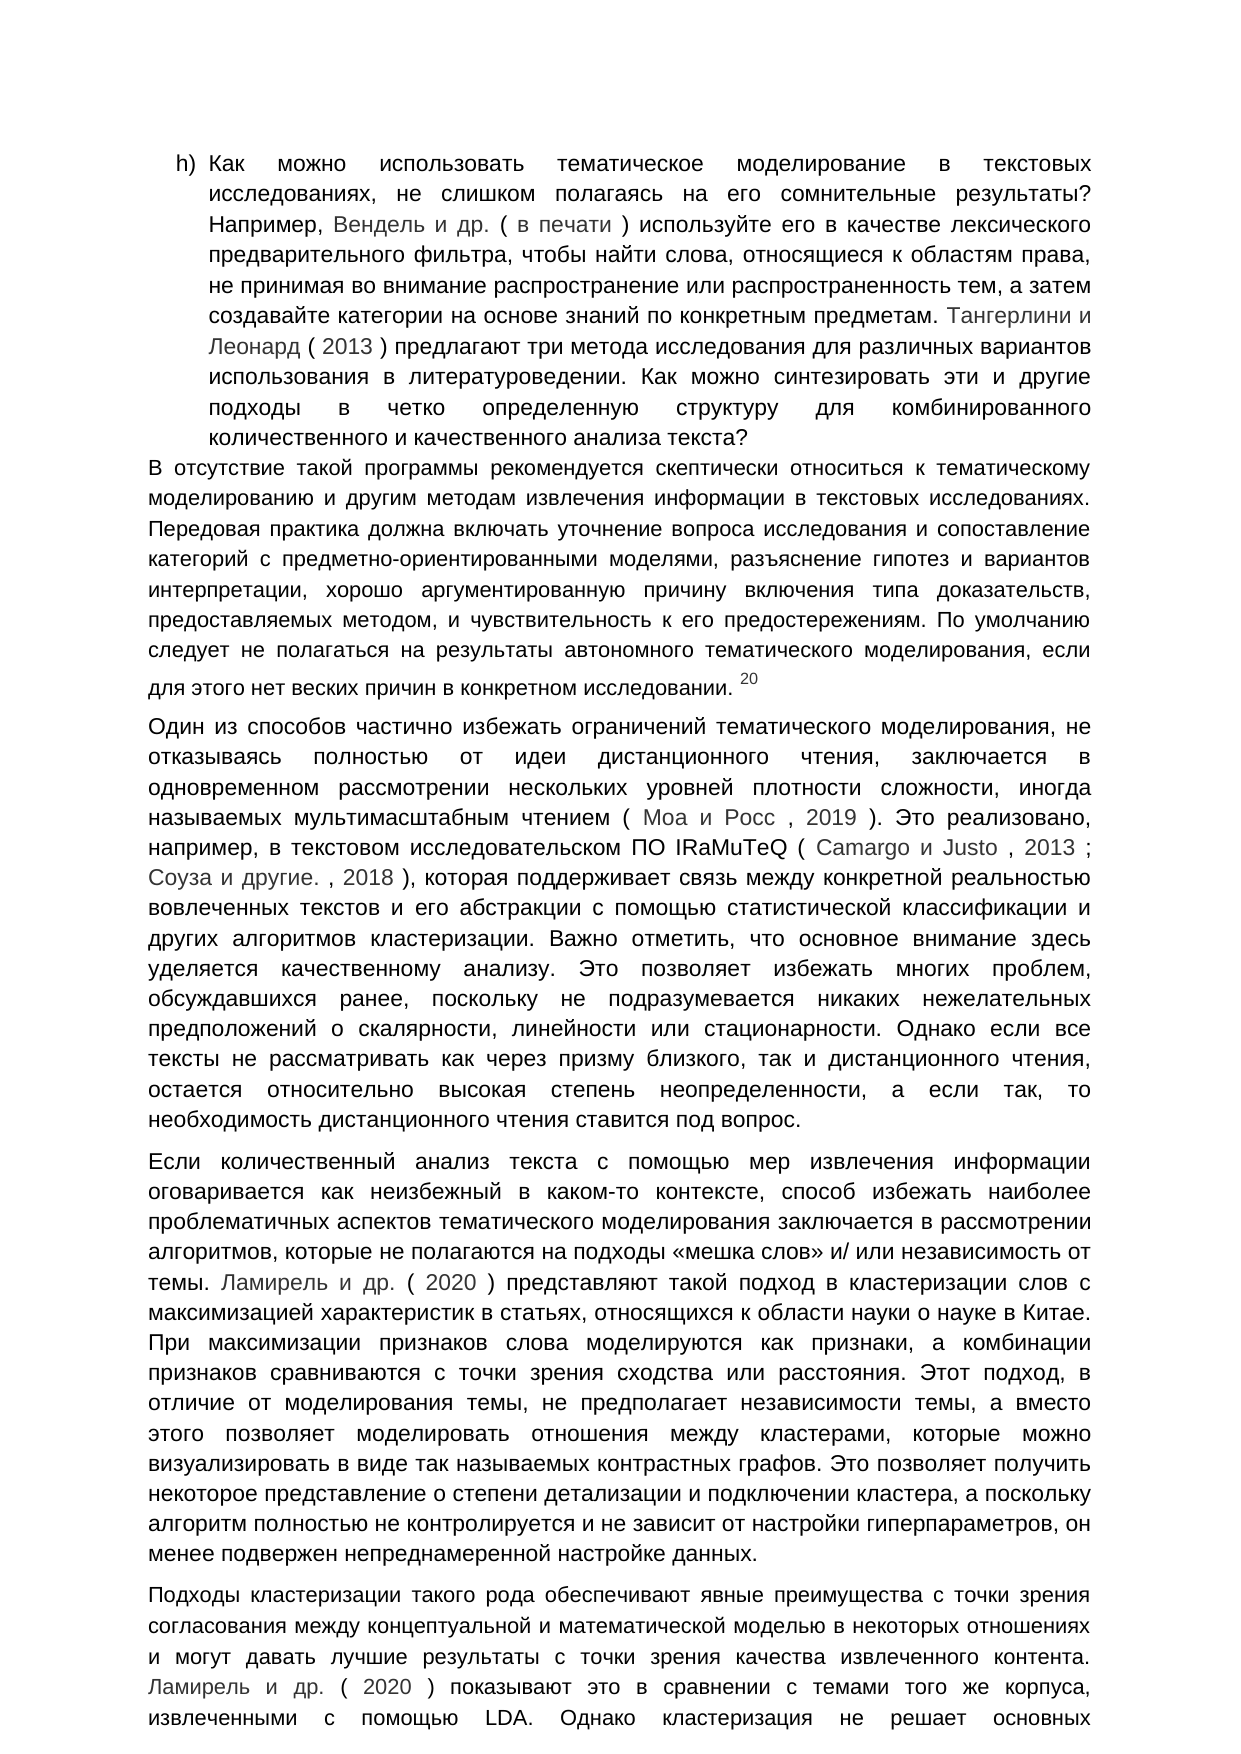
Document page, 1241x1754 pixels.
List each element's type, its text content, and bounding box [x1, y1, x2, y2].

text Если количественный анализ текста с помощью мер извлечения информации оговаривается как неизбежный в каком-то контексте, способ избежать наиболее проблематичных аспектов тематического моделирования заключается в рассмотрении алгоритмов, которые не полагаются на подходы «мешка слов» и/ или независимость от темы. Ламирель и др. ( 2020 ) представляют такой подход в кластеризации слов с максимизацией характеристик в статьях, относящихся к области науки о науке в Китае. При максимизации признаков слова моделируются как признаки, а комбинации признаков сравниваются с точки зрения сходства или расстояния. Этот подход, в отличие от моделирования темы, не предполагает независимости темы, а вместо этого позволяет моделировать отношения между кластерами, которые можно визуализировать в виде так называемых контрастных графов. Это позволяет получить некоторое представление о степени детализации и подключении кластера, а поскольку алгоритм полностью не контролируется и не зависит от настройки гиперпараметров, он менее подвержен непреднамеренной настройке данных. [148, 1148, 1092, 1567]
list Как можно использовать тематическое моделирование в текстовых исследованиях, не слишком полагаясь на его сомнительные результаты? Например, Вендель и др. ( в печати ) используйте его в качестве лексического предварительного фильтра, чтобы найти слова, относящиеся к областям права, не принимая во внимание распространение или распространенность тем, а затем создавайте категории на основе знаний по конкретным предметам. Тангерлини и Леонард ( 2013 ) предлагают три метода исследования для различных вариантов использования в литературоведении. Как можно синтезировать эти и другие подходы в четко определенную структуру для комбинированного количественного и качественного анализа текста? [176, 149, 1092, 451]
text В отсутствие такой программы рекомендуется скептически относиться к тематическому моделированию и другим методам извлечения информации в текстовых исследованиях. Передовая практика должна включать уточнение вопроса исследования и сопоставление категорий с предметно-ориентированными моделями, разъяснение гипотез и вариантов интерпретации, хорошо аргументированную причину включения типа доказательств, предоставляемых методом, и чувствительность к его предостережениям. По умолчанию следует не полагаться на результаты автономного тематического моделирования, если для этого нет веских причин в конкретном исследовании. 20 [148, 455, 1092, 702]
text Один из способов частично избежать ограничений тематического моделирования, не отказываясь полностью от идеи дистанционного чтения, заключается в одновременном рассмотрении нескольких уровней плотности сложности, иногда называемых мультимасштабным чтением ( Моа и Росс , 2019 ). Это реализовано, например, в текстовом исследовательском ПО IRaMuTeQ ( Camargo и Justo , 2013 ; Соуза и другие. , 2018 ), которая поддерживает связь между конкретной реальностью вовлеченных текстов и его абстракции с помощью статистической классификации и других алгоритмов кластеризации. Важно отметить, что основное внимание здесь уделяется качественному анализу. Это позволяет избежать многих проблем, обсуждавшихся ранее, поскольку не подразумевается никаких нежелательных предположений о скалярности, линейности или стационарности. Однако если все тексты не рассматривать как через призму близкого, так и дистанционного чтения, остается относительно высокая степень неопределенности, а если так, то необходимость дистанционного чтения ставится под вопрос. [148, 713, 1092, 1132]
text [148, 1582, 1092, 1730]
